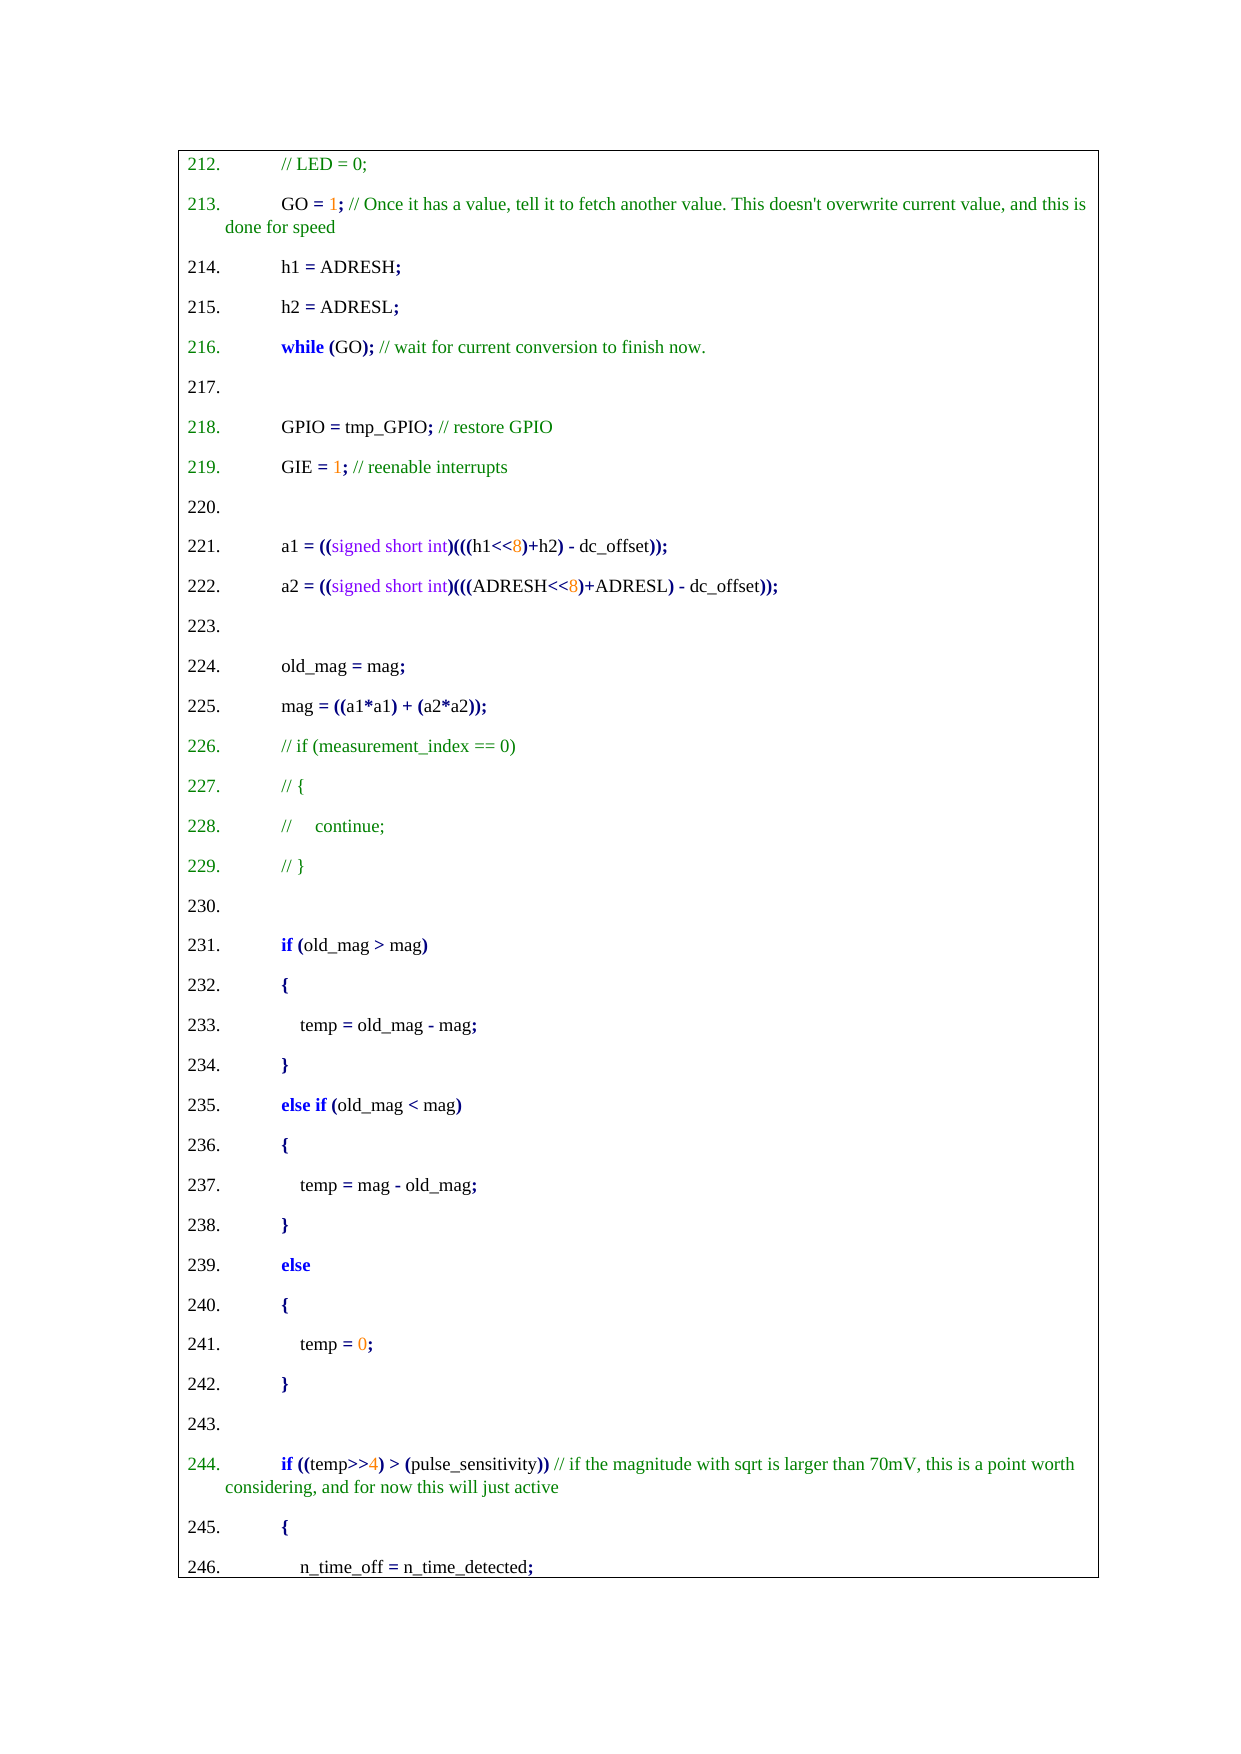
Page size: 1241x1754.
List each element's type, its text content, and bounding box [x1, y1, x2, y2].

text while (GO); // wait for current conversion to finish now. [179, 333, 1098, 357]
text a2 = ((signed short int)(((ADRESH<<8)+ADRESL) - dc_offset)); [179, 572, 1098, 597]
text GO = 1; // Once it has a value, tell it to fetch another value. This doesn't overwrite current value, and this is done for speed [179, 190, 1098, 238]
text temp = old_mag - mag; [179, 1011, 1098, 1036]
text a1 = ((signed short int)(((h1<<8)+h2) - dc_offset)); [179, 532, 1098, 557]
text // LED = 0; [179, 151, 1098, 175]
text { [179, 971, 1098, 996]
text GIE = 1; // reenable interrupts [179, 452, 1098, 477]
text temp = 0; [179, 1330, 1098, 1355]
text GPIO = tmp_GPIO; // restore GPIO [179, 413, 1098, 437]
text // continue; [179, 812, 1098, 836]
text h1 = ADRESH; [179, 253, 1098, 278]
text temp = mag - old_mag; [179, 1171, 1098, 1195]
text n_time_off = n_time_detected; [179, 1553, 1098, 1577]
text } [179, 1051, 1098, 1076]
text h2 = ADRESL; [179, 293, 1098, 318]
text { [179, 1131, 1098, 1155]
text } [179, 1211, 1098, 1235]
text if ((temp>>4) > (pulse_sensitivity)) // if the magnitude with sqrt is larger than 70mV, this is a point worth considering, and for now this will just active [179, 1450, 1098, 1498]
text if (old_mag > mag) [179, 931, 1098, 956]
text old_mag = mag; [179, 652, 1098, 677]
text else [179, 1250, 1098, 1275]
text // } [179, 851, 1098, 876]
text else if (old_mag < mag) [179, 1091, 1098, 1116]
text mag = ((a1*a1) + (a2*a2)); [179, 692, 1098, 717]
text { [179, 1513, 1098, 1538]
text } [179, 1370, 1098, 1395]
text { [179, 1290, 1098, 1315]
text // if (measurement_index == 0) [179, 732, 1098, 756]
text // { [179, 772, 1098, 796]
